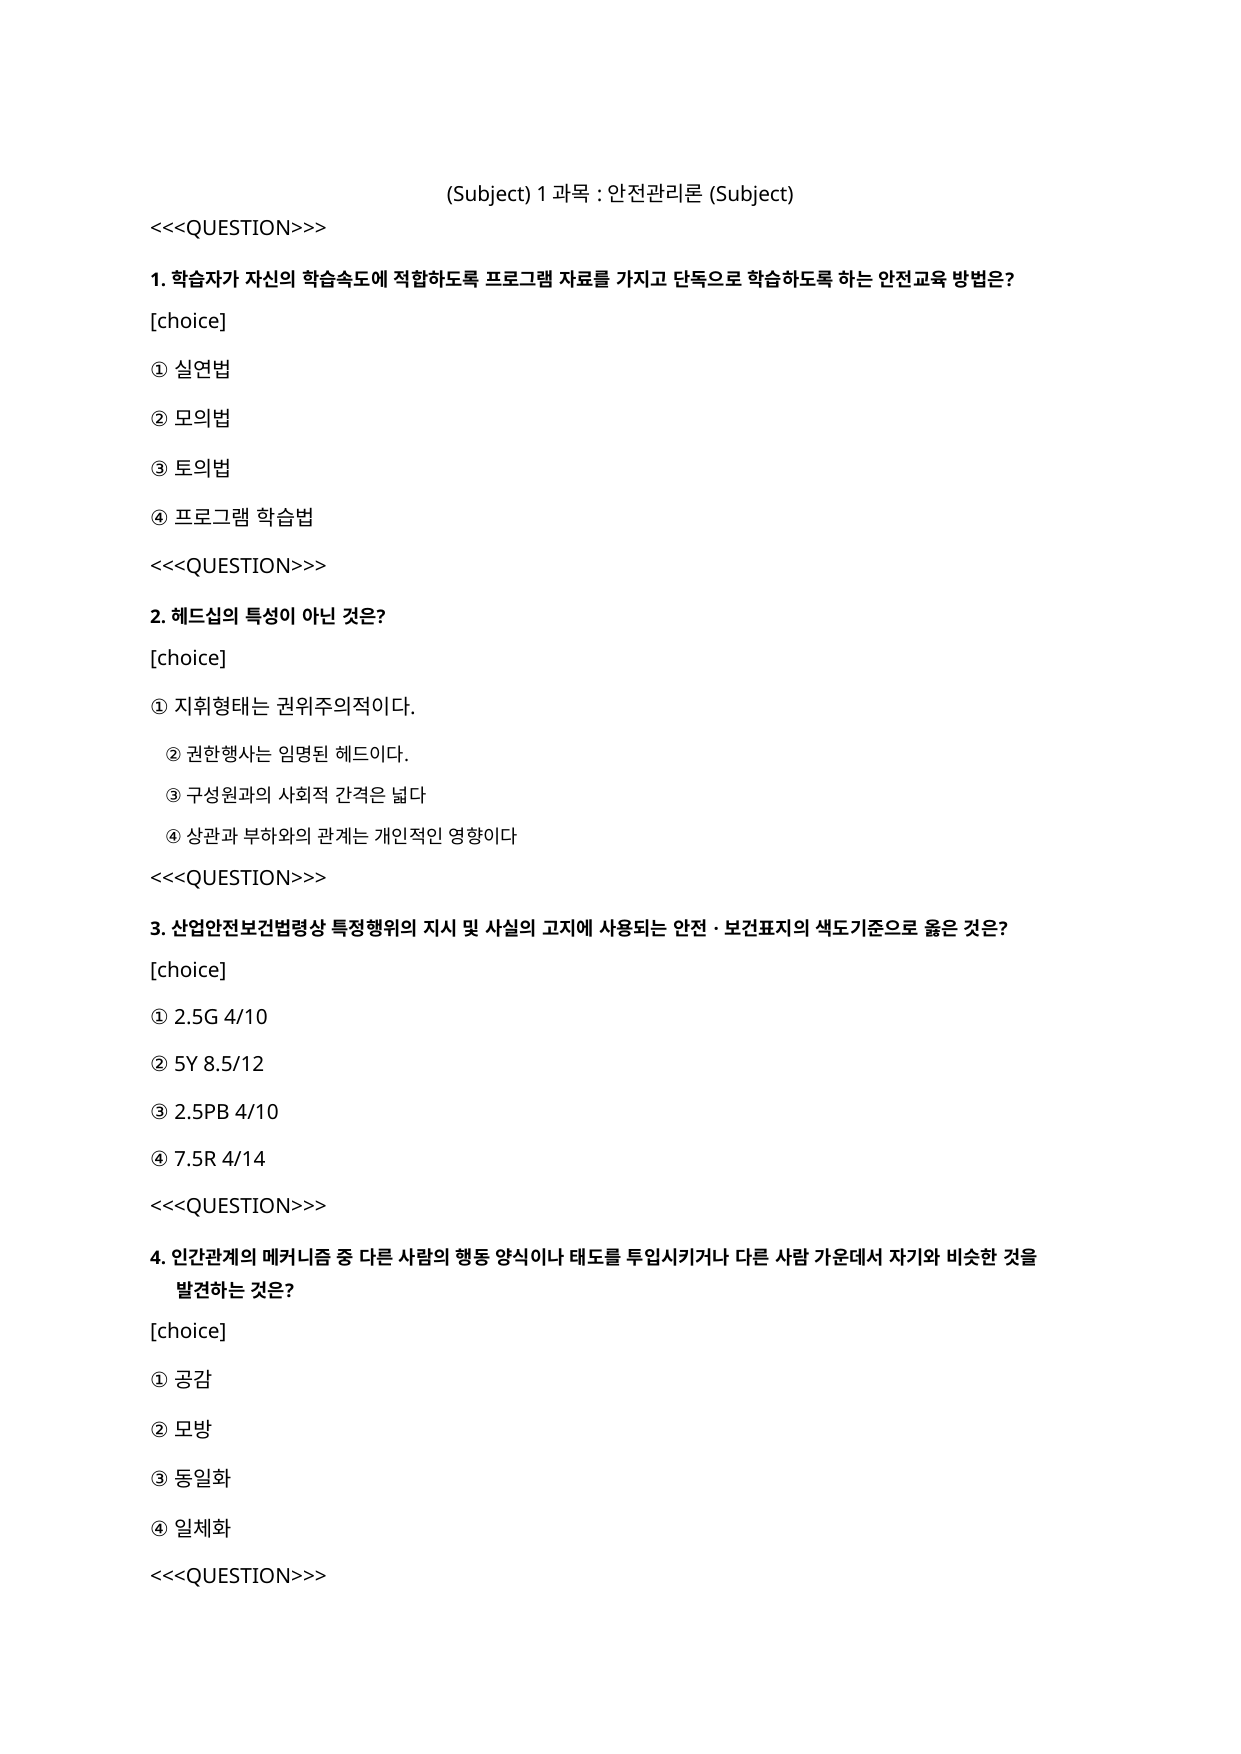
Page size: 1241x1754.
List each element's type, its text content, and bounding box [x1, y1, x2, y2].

text 1. 학습자가 자신의 학습속도에 적합하도록 프로그램 자료를 가지고 단독으로 학습하도록 하는 안전교육 방법은? [150, 265, 1090, 292]
text 3. 산업안전보건법령상 특정행위의 지시 및 사실의 고지에 사용되는 안전 ⸱ 보건표지의 색도기준으로 옳은 것은? [150, 914, 1090, 941]
text ① 공감 [150, 1364, 1090, 1394]
text ③ 동일화 [150, 1462, 1090, 1493]
text [choice] [150, 1316, 1090, 1345]
text ① 실연법 [150, 353, 1090, 383]
text <<<QUESTION>>> [150, 551, 1090, 579]
text ④ 일체화 [150, 1512, 1090, 1542]
text ① 2.5G 4/10 [150, 1002, 1090, 1031]
text ③ 토의법 [150, 452, 1090, 482]
text 4. 인간관계의 메커니즘 중 다른 사람의 행동 양식이나 태도를 투입시키거나 다른 사람 가운데서 자기와 비슷한 것을 발견하는 것은? [150, 1243, 1090, 1303]
text ④ 7.5R 4/14 [150, 1144, 1090, 1173]
text <<<QUESTION>>> [150, 1191, 1090, 1220]
text ① 지휘형태는 권위주의적이다. [150, 690, 1090, 721]
text [choice] [150, 306, 1090, 334]
text [choice] [150, 955, 1090, 983]
text 2. 헤드십의 특성이 아닌 것은? [150, 602, 1090, 629]
text ② 5Y 8.5/12 [150, 1049, 1090, 1078]
text (Subject) 1과목 : 안전관리론 (Subject) [150, 177, 1090, 207]
text <<<QUESTION>>> [150, 213, 1090, 242]
text ④ 프로그램 학습법 [150, 501, 1090, 532]
text ③ 2.5PB 4/10 [150, 1097, 1090, 1125]
text <<<QUESTION>>> [150, 1561, 1090, 1590]
text ② 모의법 [150, 403, 1090, 433]
text <<<QUESTION>>> [150, 863, 1090, 891]
text ② 모방 [150, 1413, 1090, 1443]
text ④ 상관과 부하와의 관계는 개인적인 영향이다 [150, 822, 1090, 849]
text ② 권한행사는 임명된 헤드이다. [150, 740, 1090, 767]
text [choice] [150, 643, 1090, 672]
text ③ 구성원과의 사회적 간격은 넓다 [150, 781, 1090, 808]
